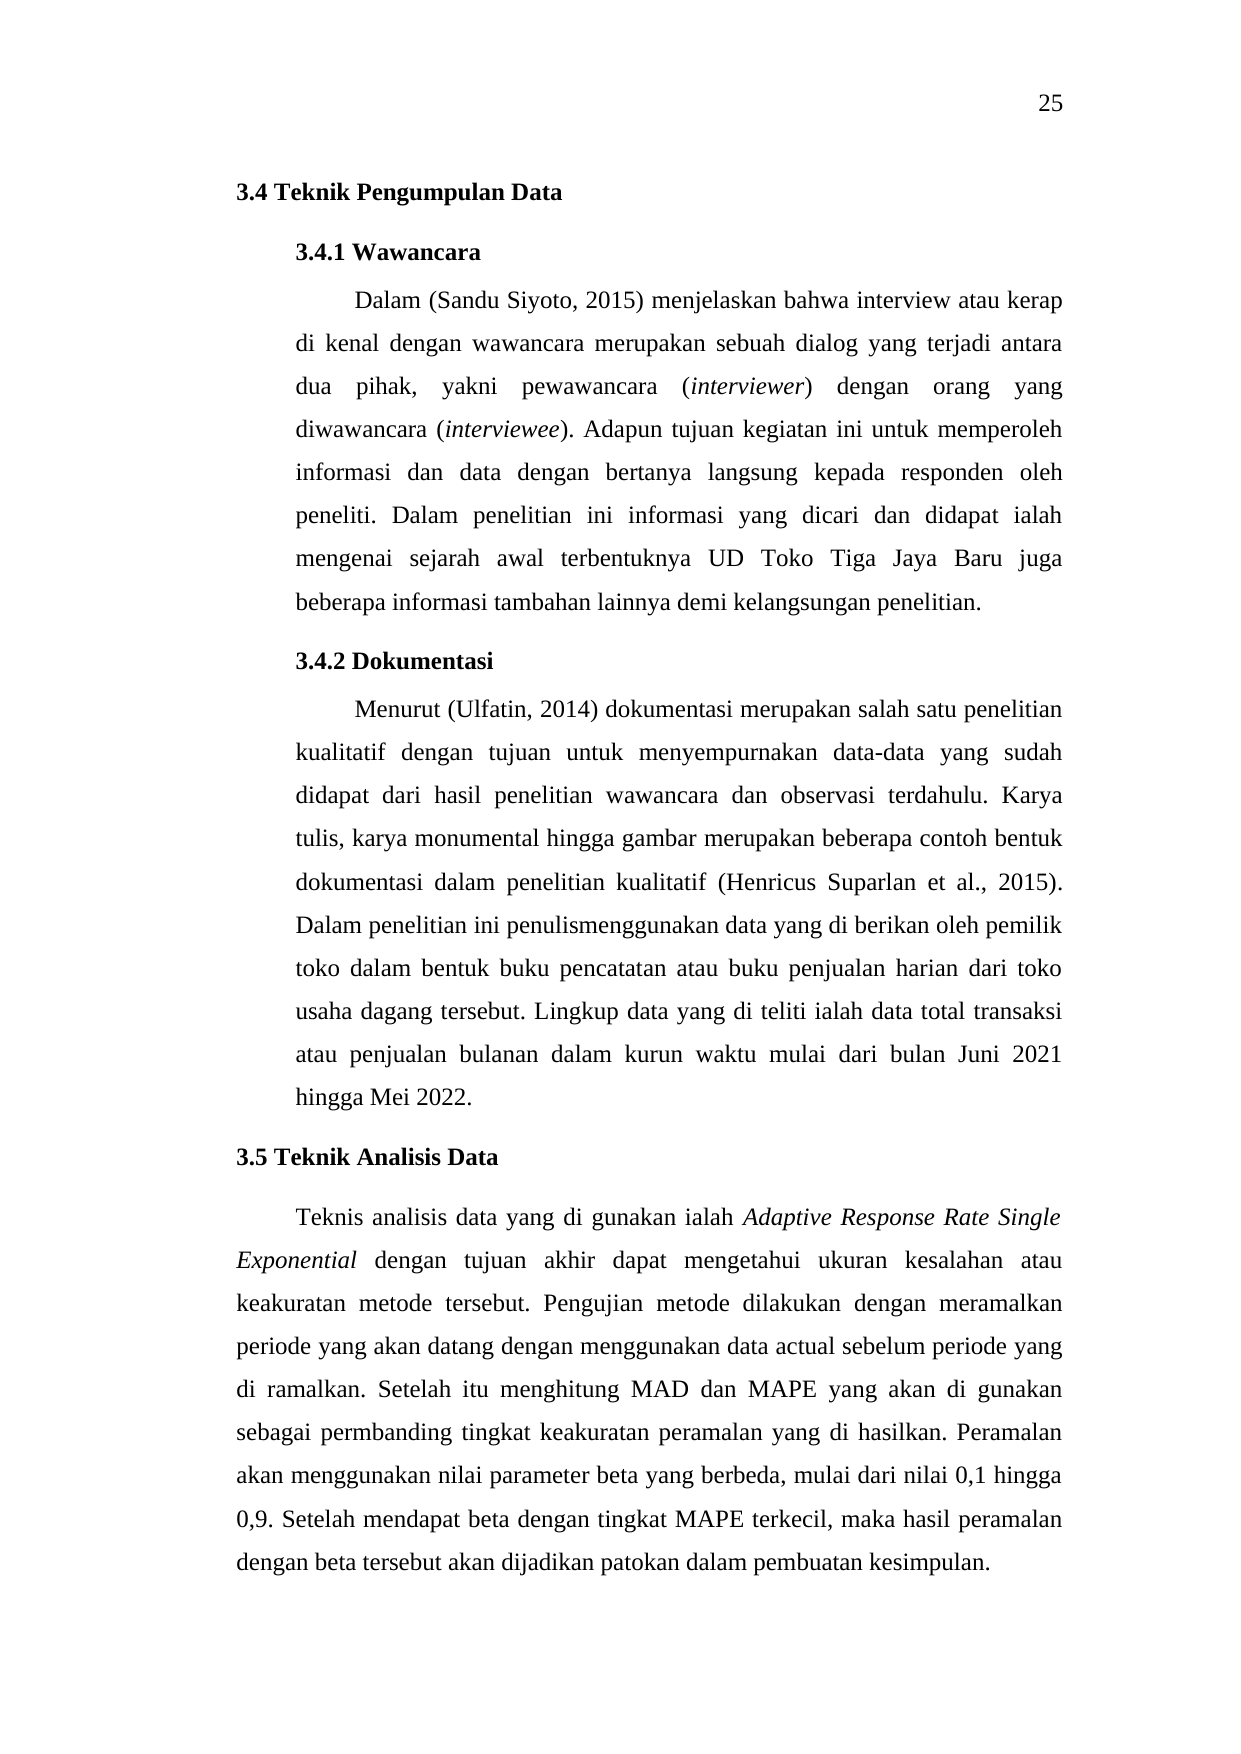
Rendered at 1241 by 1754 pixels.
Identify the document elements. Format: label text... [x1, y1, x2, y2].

text Teknis analisis data yang di gunakan ialah Adaptive Response Rate Single Exponential dengan tujuan akhir dapat mengetahui ukuran kesalahan atau keakuratan metode tersebut. Pengujian metode dilakukan dengan meramalkan periode yang akan datang dengan menggunakan data actual sebelum periode yang di ramalkan. Setelah itu menghitung MAD dan MAPE yang akan di gunakan sebagai permbanding tingkat keakuratan peramalan yang di hasilkan. Peramalan akan menggunakan nilai parameter beta yang berbeda, mulai dari nilai 0,1 hingga 0,9. Setelah mendapat beta dengan tingkat MAPE terkecil, maka hasil peramalan dengan beta tersebut akan dijadikan patokan dalam pembuatan kesimpulan. [236, 1202, 1063, 1576]
subtitle 3.4 Teknik Pengumpulan Data [236, 177, 1063, 206]
text Dalam (Sandu Siyoto, 2015) menjelaskan bahwa interview atau kerap di kenal dengan wawancara merupakan sebuah dialog yang terjadi antara dua pihak, yakni pewawancara (interviewer) dengan orang yang diwawancara (interviewee). Adapun tujuan kegiatan ini untuk memperoleh informasi dan data dengan bertanya langsung kepada responden oleh peneliti. Dalam penelitian ini informasi yang dicari dan didapat ialah mengenai sejarah awal terbentuknya UD Toko Tiga Jaya Baru juga beberapa informasi tambahan lainnya demi kelangsungan penelitian. [295, 285, 1063, 615]
subtitle 3.4.2 Dokumentasi [295, 646, 1063, 675]
subtitle 3.4.1 Wawancara [295, 237, 1063, 266]
subtitle 3.5 Teknik Analisis Data [236, 1142, 1063, 1171]
text Menurut (Ulfatin, 2014) dokumentasi merupakan salah satu penelitian kualitatif dengan tujuan untuk menyempurnakan data-data yang sudah didapat dari hasil penelitian wawancara dan observasi terdahulu. Karya tulis, karya monumental hingga gambar merupakan beberapa contoh bentuk dokumentasi dalam penelitian kualitatif (Henricus Suparlan et al., 2015). Dalam penelitian ini penulismenggunakan data yang di berikan oleh pemilik toko dalam bentuk buku pencatatan atau buku penjualan harian dari toko usaha dagang tersebut. Lingkup data yang di teliti ialah data total transaksi atau penjualan bulanan dalam kurun waktu mulai dari bulan Juni 2021 hingga Mei 2022. [295, 694, 1063, 1111]
